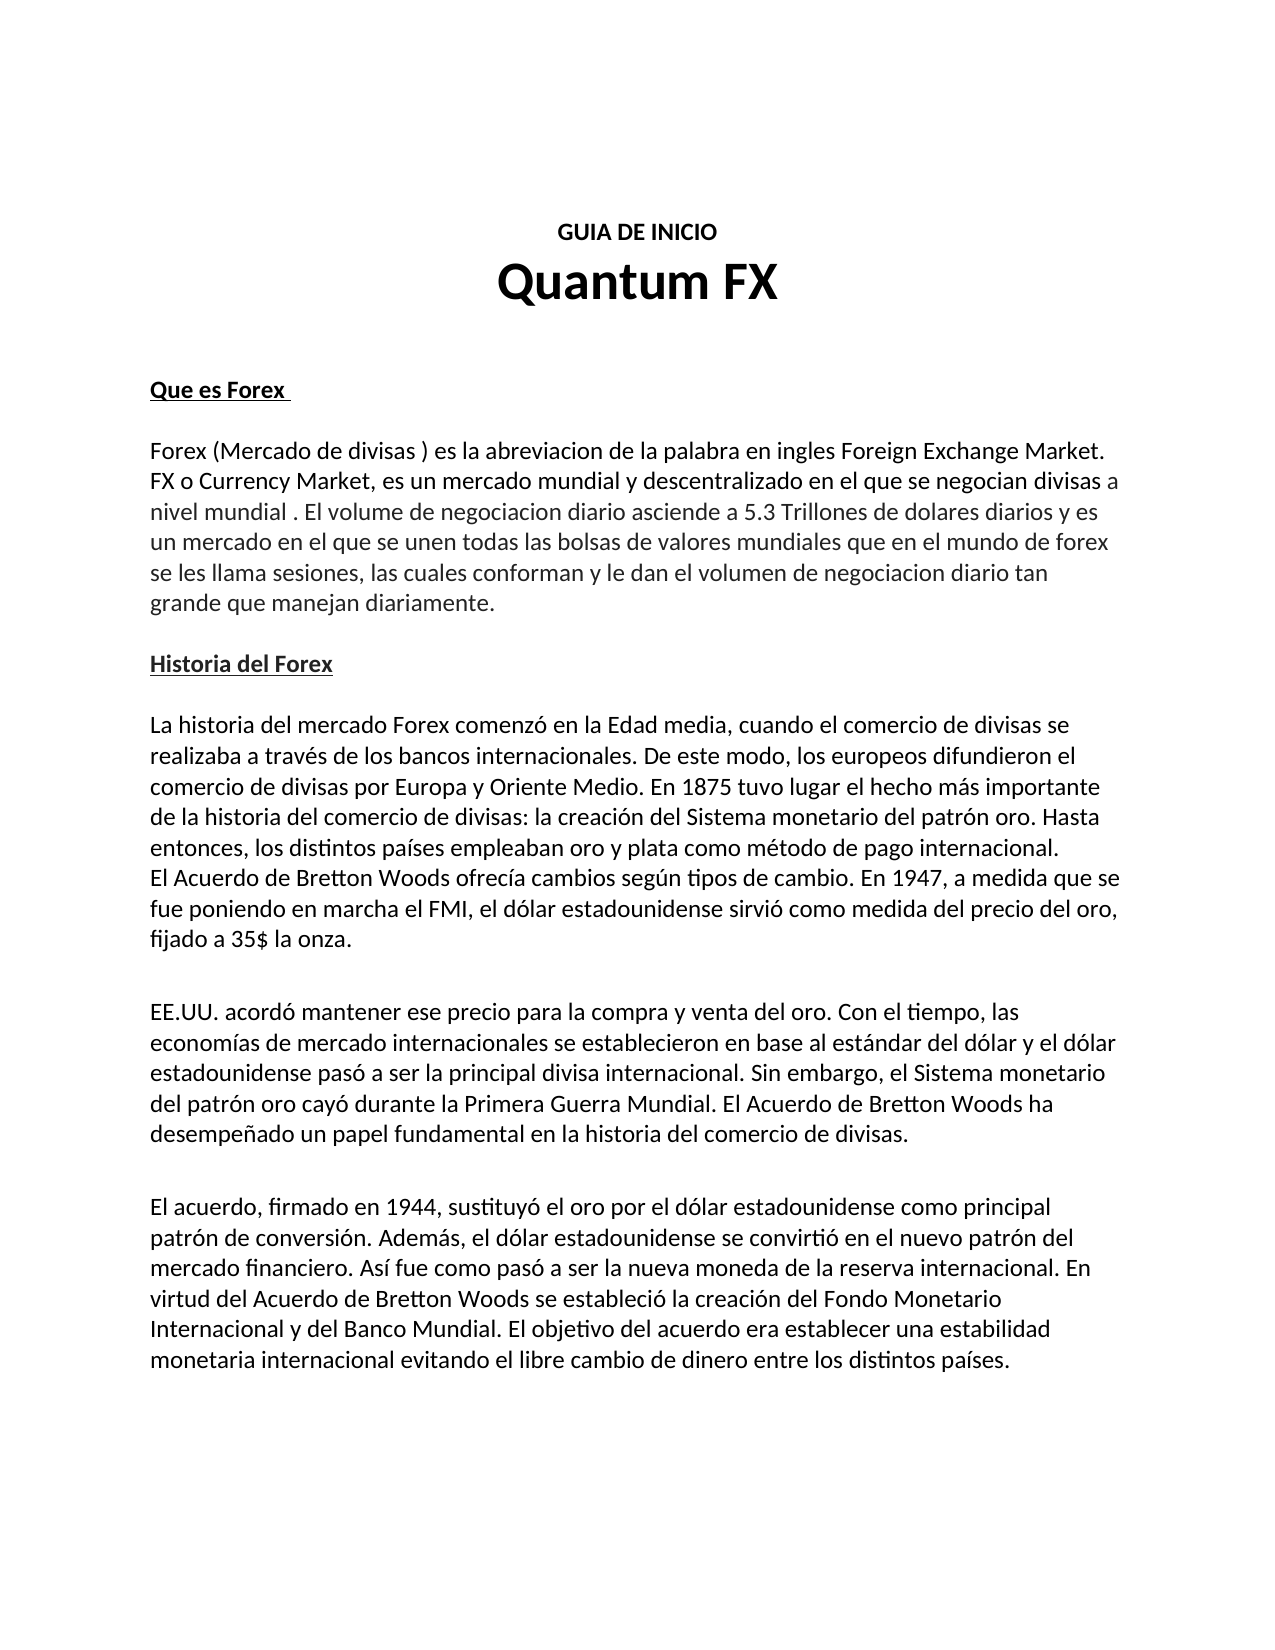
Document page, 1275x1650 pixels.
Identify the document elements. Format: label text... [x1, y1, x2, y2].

text Quantum FX [150, 247, 1125, 313]
text La historia del mercado Forex comenzó en la Edad media, cuando el comercio de divisas se realizaba a través de los bancos internacionales. De este modo, los europeos difundieron el comercio de divisas por Europa y Oriente Medio. En 1875 tuvo lugar el hecho más importante de la historia del comercio de divisas: la creación del Sistema monetario del patrón oro. Hasta entonces, los distintos países empleaban oro y plata como método de pago internacional. [150, 709, 1125, 862]
text Forex (Mercado de divisas ) es la abreviacion de la palabra en ingles Foreign Exchange Market. FX o Currency Market, es un mercado mundial y descentralizado en el que se negocian divisas a nivel mundial . El volume de negociacion diario asciende a 5.3 Trillones de dolares diarios y es un mercado en el que se unen todas las bolsas de valores mundiales que en el mundo de forex se les llama sesiones, las cuales conforman y le dan el volumen de negociacion diario tan grande que manejan diariamente. [150, 435, 1125, 618]
text EE.UU. acordó mantener ese precio para la compra y venta del oro. Con el tiempo, las economías de mercado internacionales se establecieron en base al estándar del dólar y el dólar estadounidense pasó a ser la principal divisa internacional. Sin embargo, el Sistema monetario del patrón oro cayó durante la Primera Guerra Mundial. El Acuerdo de Bretton Woods ha desempeñado un papel fundamental en la historia del comercio de divisas. [150, 996, 1125, 1149]
text El acuerdo, firmado en 1944, sustituyó el oro por el dólar estadounidense como principal patrón de conversión. Además, el dólar estadounidense se convirtió en el nuevo patrón del mercado financiero. Así fue como pasó a ser la nueva moneda de la reserva internacional. En virtud del Acuerdo de Bretton Woods se estableció la creación del Fondo Monetario Internacional y del Banco Mundial. El objetivo del acuerdo era establecer una estabilidad monetaria internacional evitando el libre cambio de dinero entre los distintos países. [150, 1191, 1125, 1374]
text El Acuerdo de Bretton Woods ofrecía cambios según tipos de cambio. En 1947, a medida que se fue poniendo en marcha el FMI, el dólar estadounidense sirvió como medida del precio del oro, fijado a 35$ la onza. [150, 862, 1125, 954]
text Historia del Forex [150, 648, 1125, 679]
text Que es Forex [150, 374, 1125, 404]
text GUIA DE INICIO [150, 216, 1125, 247]
